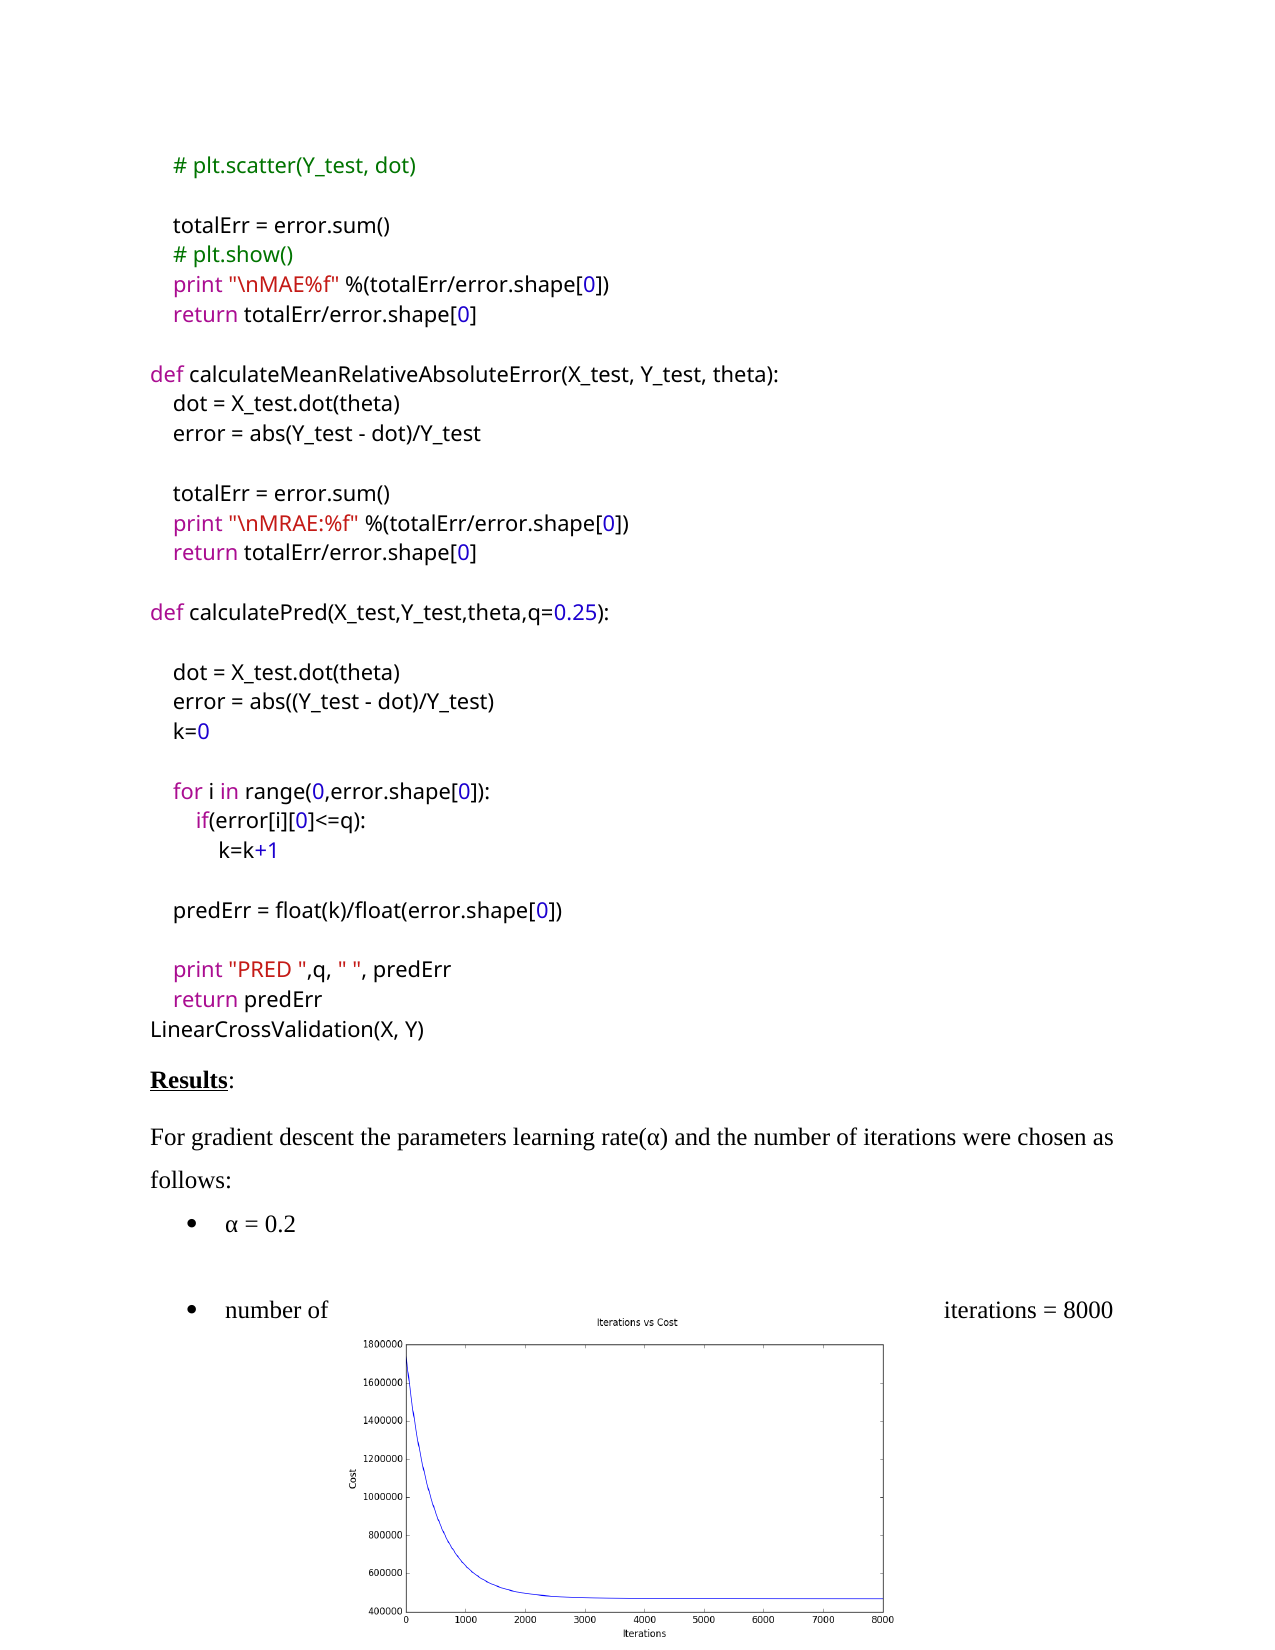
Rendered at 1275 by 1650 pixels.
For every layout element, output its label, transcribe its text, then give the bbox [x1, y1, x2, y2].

text if(error[i][0]<=q): [150, 805, 1125, 835]
text print "\nMRAE:%f" %(totalErr/error.shape[0]) [150, 507, 1125, 537]
text # plt.scatter(Y_test, dot) [150, 150, 1125, 180]
text return totalErr/error.shape[0] [150, 299, 1125, 329]
list number of iterations = 8000 [187, 1295, 1125, 1324]
text # plt.show() [150, 239, 1125, 269]
text dot = X_test.dot(theta) [150, 656, 1125, 686]
text error = abs(Y_test - dot)/Y_test [150, 418, 1125, 448]
text error = abs((Y_test - dot)/Y_test) [150, 686, 1125, 716]
text k=k+1 [150, 835, 1125, 865]
text k=0 [150, 716, 1125, 746]
text totalErr = error.sum() [150, 209, 1125, 239]
text print "PRED ",q, " ", predErr [150, 954, 1125, 984]
text print "\nMAE%f" %(totalErr/error.shape[0]) [150, 269, 1125, 299]
text Results: [150, 1065, 1125, 1094]
list α = 0.2 [187, 1209, 1125, 1237]
text def calculatePred(X_test,Y_test,theta,q=0.25): [150, 597, 1125, 627]
text For gradient descent the parameters learning rate(α) and the number of iterations were chosen as follows: [150, 1122, 1125, 1194]
picture [329, 1311, 944, 1645]
text dot = X_test.dot(theta) [150, 388, 1125, 418]
text totalErr = error.sum() [150, 478, 1125, 507]
text for i in range(0,error.shape[0]): [150, 776, 1125, 805]
text def calculateMeanRelativeAbsoluteError(X_test, Y_test, theta): [150, 358, 1125, 388]
text LinearCrossValidation(X, Y) [150, 1014, 1125, 1044]
text return predErr [150, 984, 1125, 1014]
text return totalErr/error.shape[0] [150, 537, 1125, 567]
text predErr = float(k)/float(error.shape[0]) [150, 895, 1125, 924]
